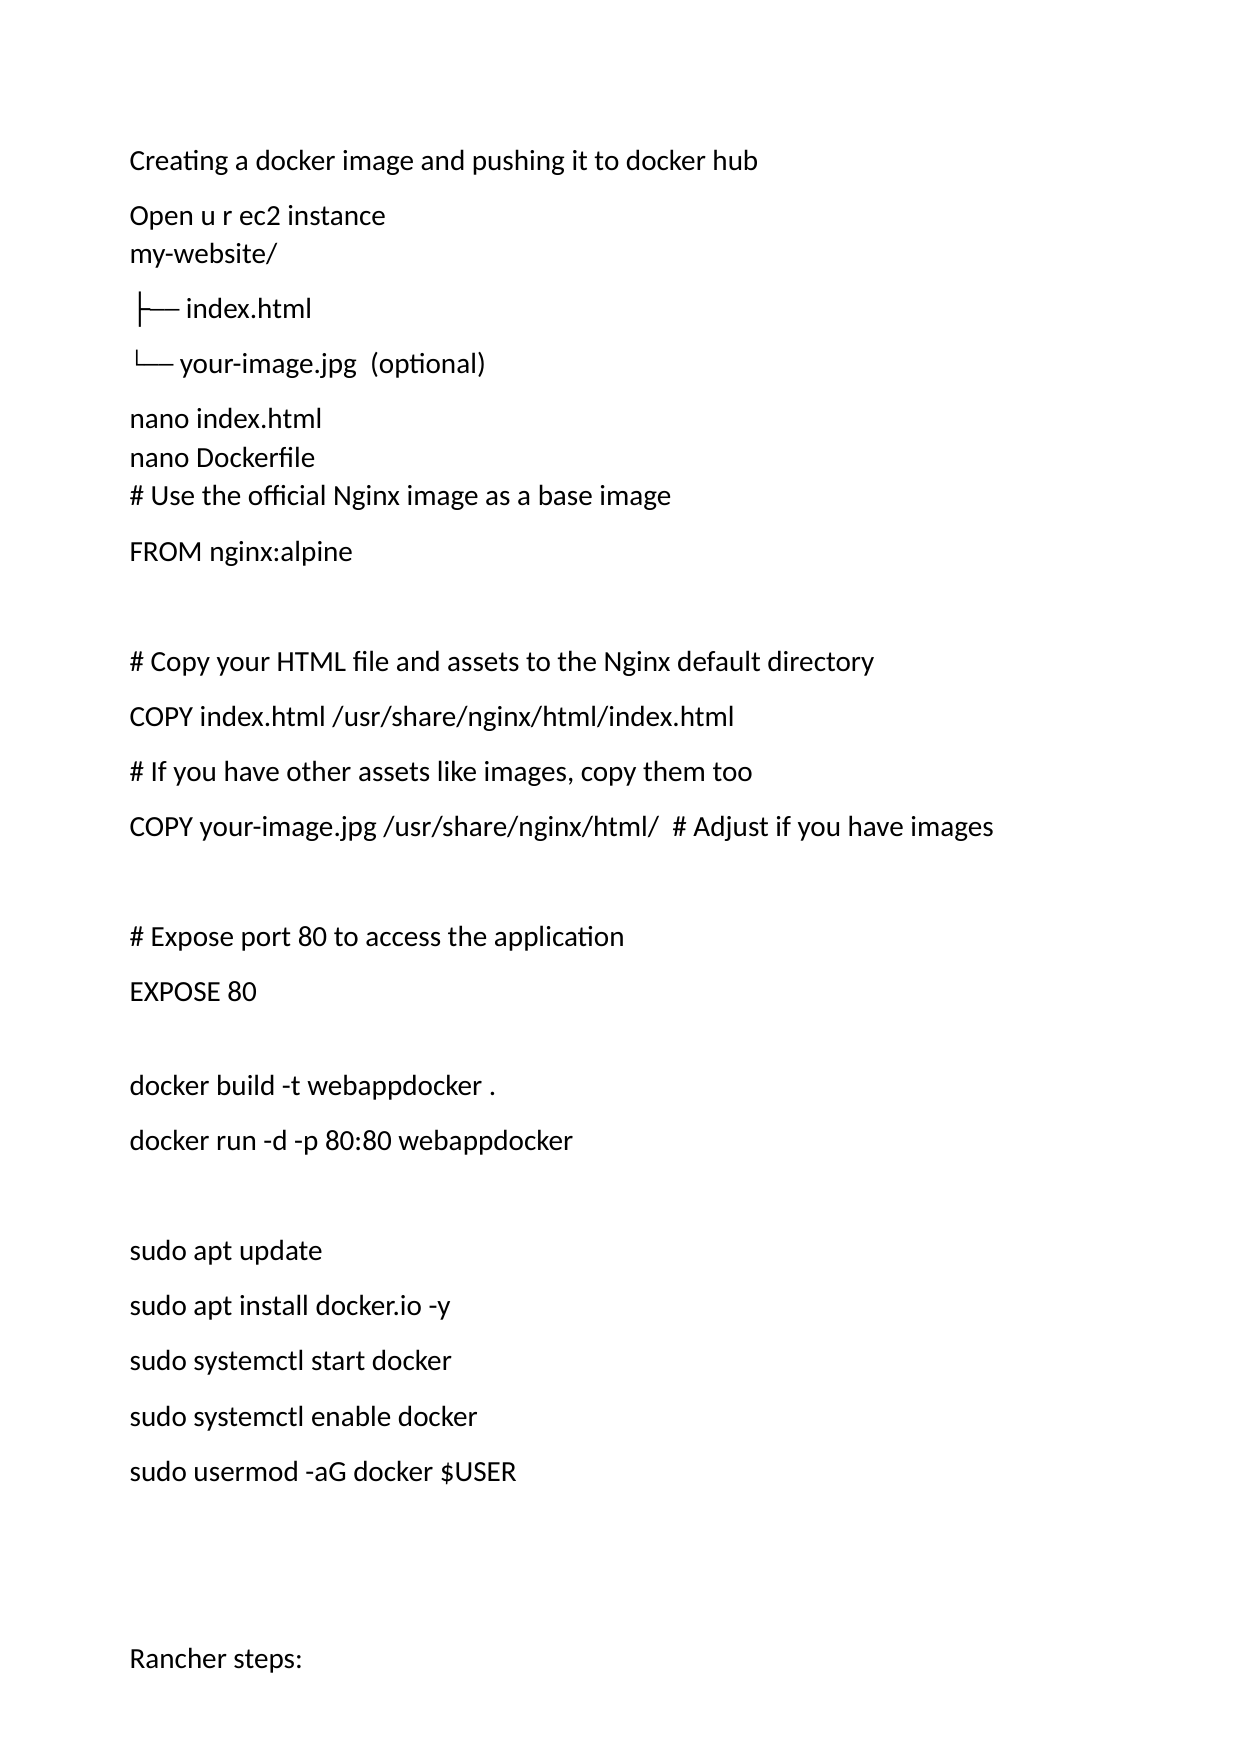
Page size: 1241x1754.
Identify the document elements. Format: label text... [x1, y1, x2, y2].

text sudo apt update [129, 1232, 1149, 1268]
text # Expose port 80 to access the application [129, 918, 1149, 954]
text ├── index.html [129, 290, 1149, 326]
text docker run -d -p 80:80 webappdocker [129, 1122, 1149, 1158]
text sudo usermod -aG docker $USER [129, 1453, 1149, 1488]
text FROM nginx:alpine [129, 533, 1149, 568]
text COPY your-image.jpg /usr/share/nginx/html/ # Adjust if you have images [129, 808, 1149, 844]
text Creating a docker image and pushing it to docker hub [129, 142, 1149, 177]
text sudo systemctl start docker [129, 1342, 1149, 1378]
text EXPOSE 80 [129, 973, 1149, 1009]
text Open u r ec2 instance my-website/ [129, 197, 1149, 271]
text # If you have other assets like images, copy them too [129, 753, 1149, 789]
text sudo systemctl enable docker [129, 1398, 1149, 1433]
text sudo apt install docker.io -y [129, 1287, 1149, 1323]
text └── your-image.jpg (optional) [129, 346, 1149, 381]
text Rancher steps: [129, 1563, 1149, 1675]
text docker build -t webappdocker . [129, 1028, 1149, 1103]
text COPY index.html /usr/share/nginx/html/index.html [129, 698, 1149, 733]
text nano index.html nano Dockerfile # Use the official Nginx image as a base image [129, 401, 1149, 513]
text # Copy your HTML file and assets to the Nginx default directory [129, 643, 1149, 678]
